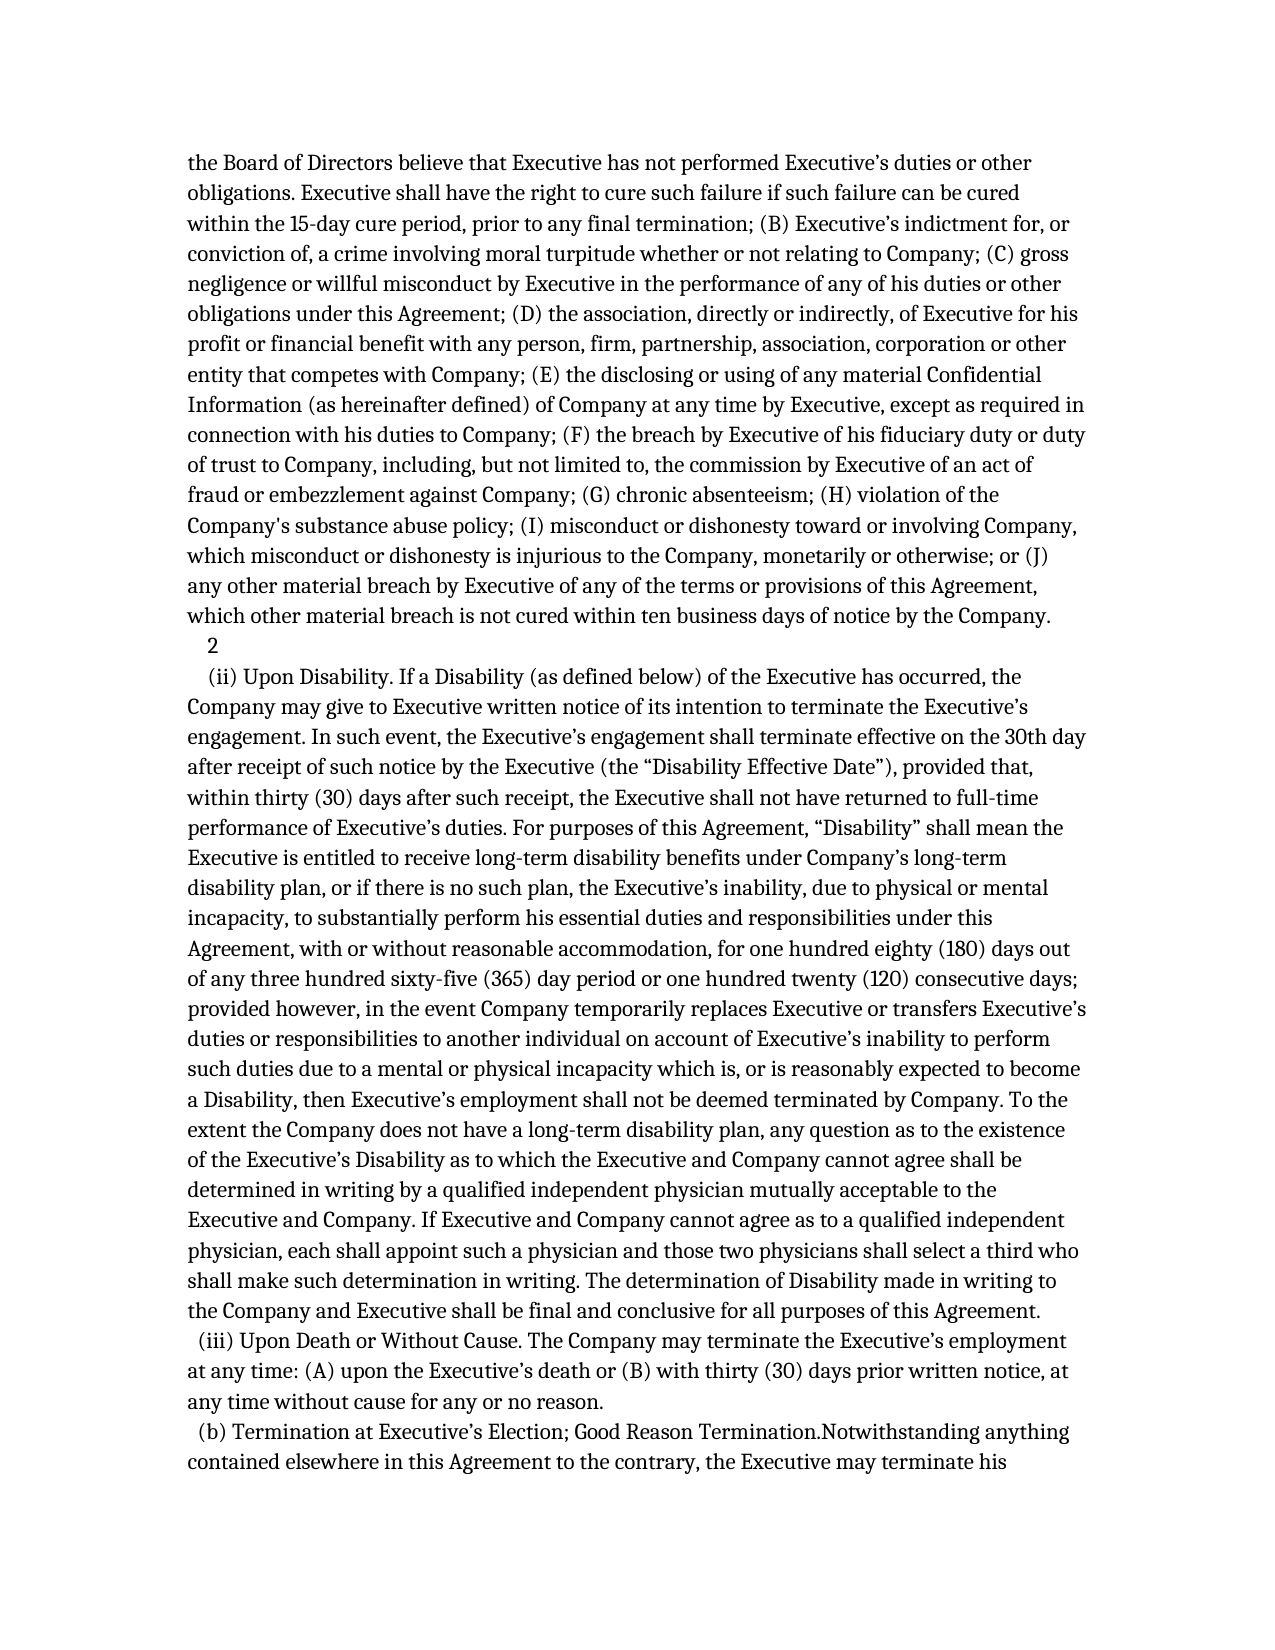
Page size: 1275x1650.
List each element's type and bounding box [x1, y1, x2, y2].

text [187, 150, 1087, 1475]
